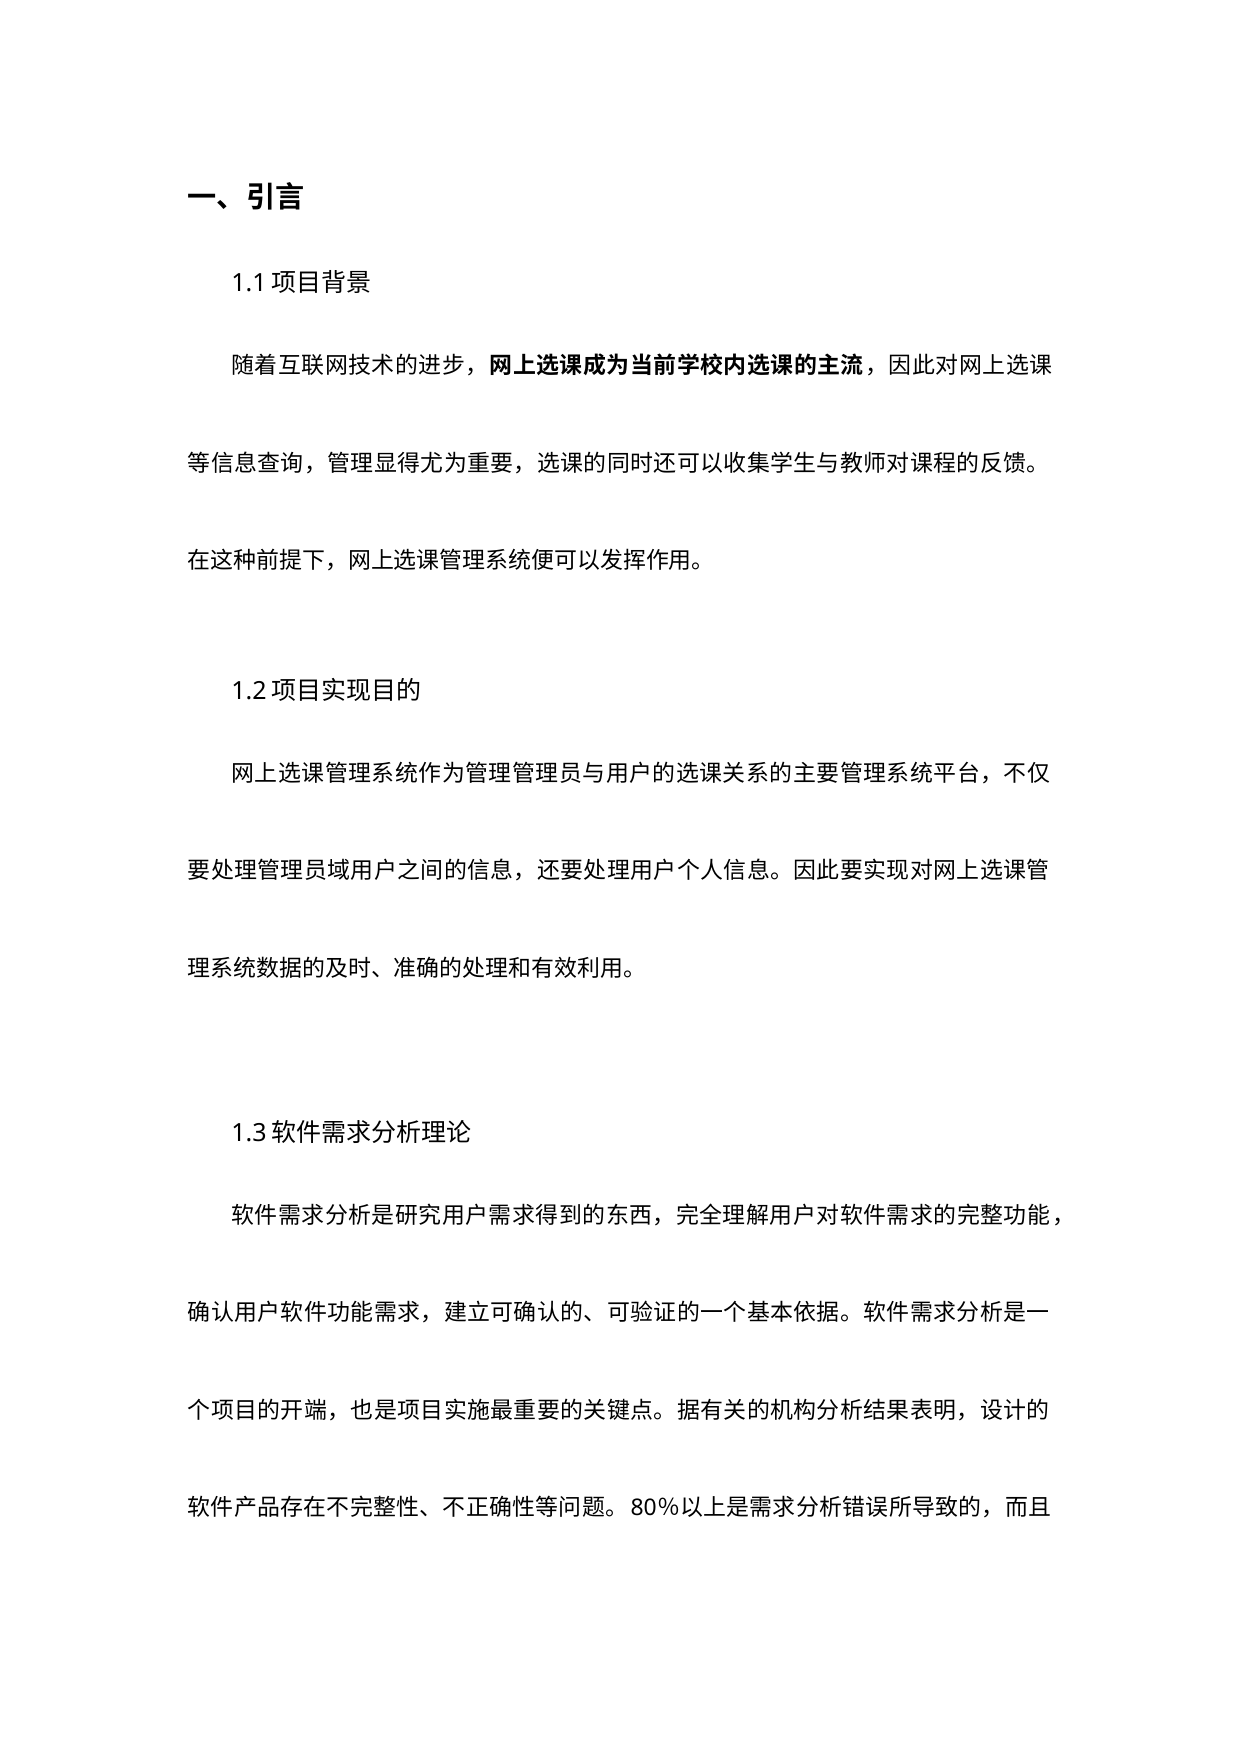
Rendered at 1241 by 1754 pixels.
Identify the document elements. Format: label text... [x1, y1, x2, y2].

list 1.2项目实现目的 [187, 656, 1053, 721]
list 1.3软件需求分析理论 [187, 1098, 1053, 1163]
list 随着互联网技术的进步，网上选课成为当前学校内选课的主流，因此对网上选课等信息查询，管理显得尤为重要，选课的同时还可以收集学生与教师对课程的反馈。在这种前提下，网上选课管理系统便可以发挥作用。 [187, 331, 1053, 591]
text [187, 1181, 1053, 1538]
list 1.1项目背景 [187, 248, 1053, 313]
list 网上选课管理系统作为管理管理员与用户的选课关系的主要管理系统平台，不仅要处理管理员域用户之间的信息，还要处理用户个人信息。因此要实现对网上选课管理系统数据的及时、准确的处理和有效利用。 [187, 739, 1053, 999]
list 一、引言 [187, 162, 1053, 227]
